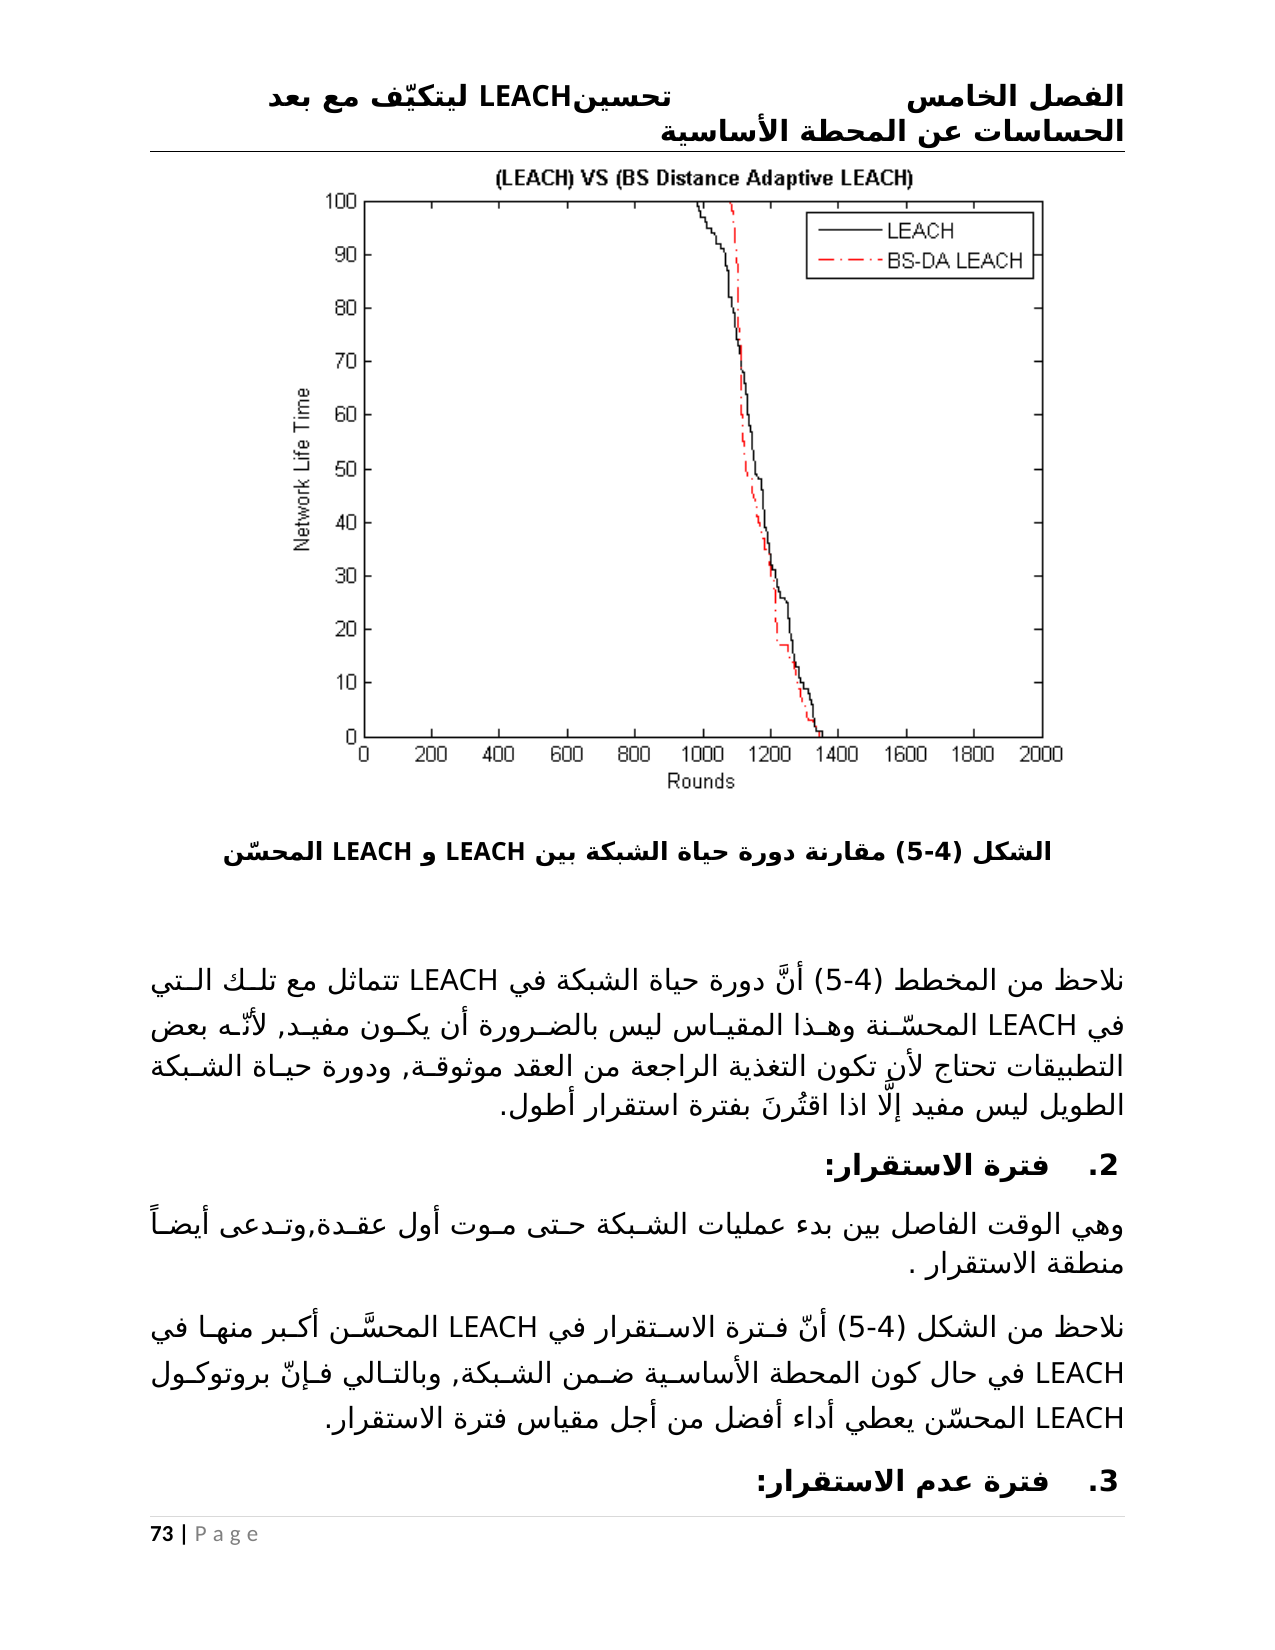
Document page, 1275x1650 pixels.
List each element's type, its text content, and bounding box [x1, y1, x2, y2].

picture [250, 152, 1125, 809]
text نلاحظ من الشكل (4-5) أنّ فترة الاستقرار في LEACH المحسَّن أكبر منها في LEACH في حال كون المحطة الأساسية ضمن الشبكة, وبالتالي فإنّ بروتوكول LEACH المحسّن يعطي أداء أفضل من أجل مقياس فترة الاستقرار. [150, 1306, 1125, 1437]
list فترة عدم الاستقرار: [150, 1464, 1087, 1498]
list فترة الاستقرار: [150, 1148, 1087, 1182]
text نلاحظ من المخطط (4-5) أنَّ دورة حياة الشبكة في LEACH تتماثل مع تلك التي في LEACH المحسّنة وهذا المقياس ليس بالضرورة أن يكون مفيد, لأنّه بعض التطبيقات تحتاج لأن تكون التغذية الراجعة من العقد موثوقة, ودورة حياة الشبكة الطويل ليس مفيد إلَّا اذا اقتُرنَ بفترة استقرار أطول. [150, 960, 1125, 1122]
text الشكل (4-5) مقارنة دورة حياة الشبكة بين LEACH و LEACH المحسّن [150, 833, 1125, 867]
text وهي الوقت الفاصل بين بدء عمليات الشبكة حتى موت أول عقدة,وتدعى أيضاً منطقة الاستقرار . [150, 1208, 1125, 1281]
